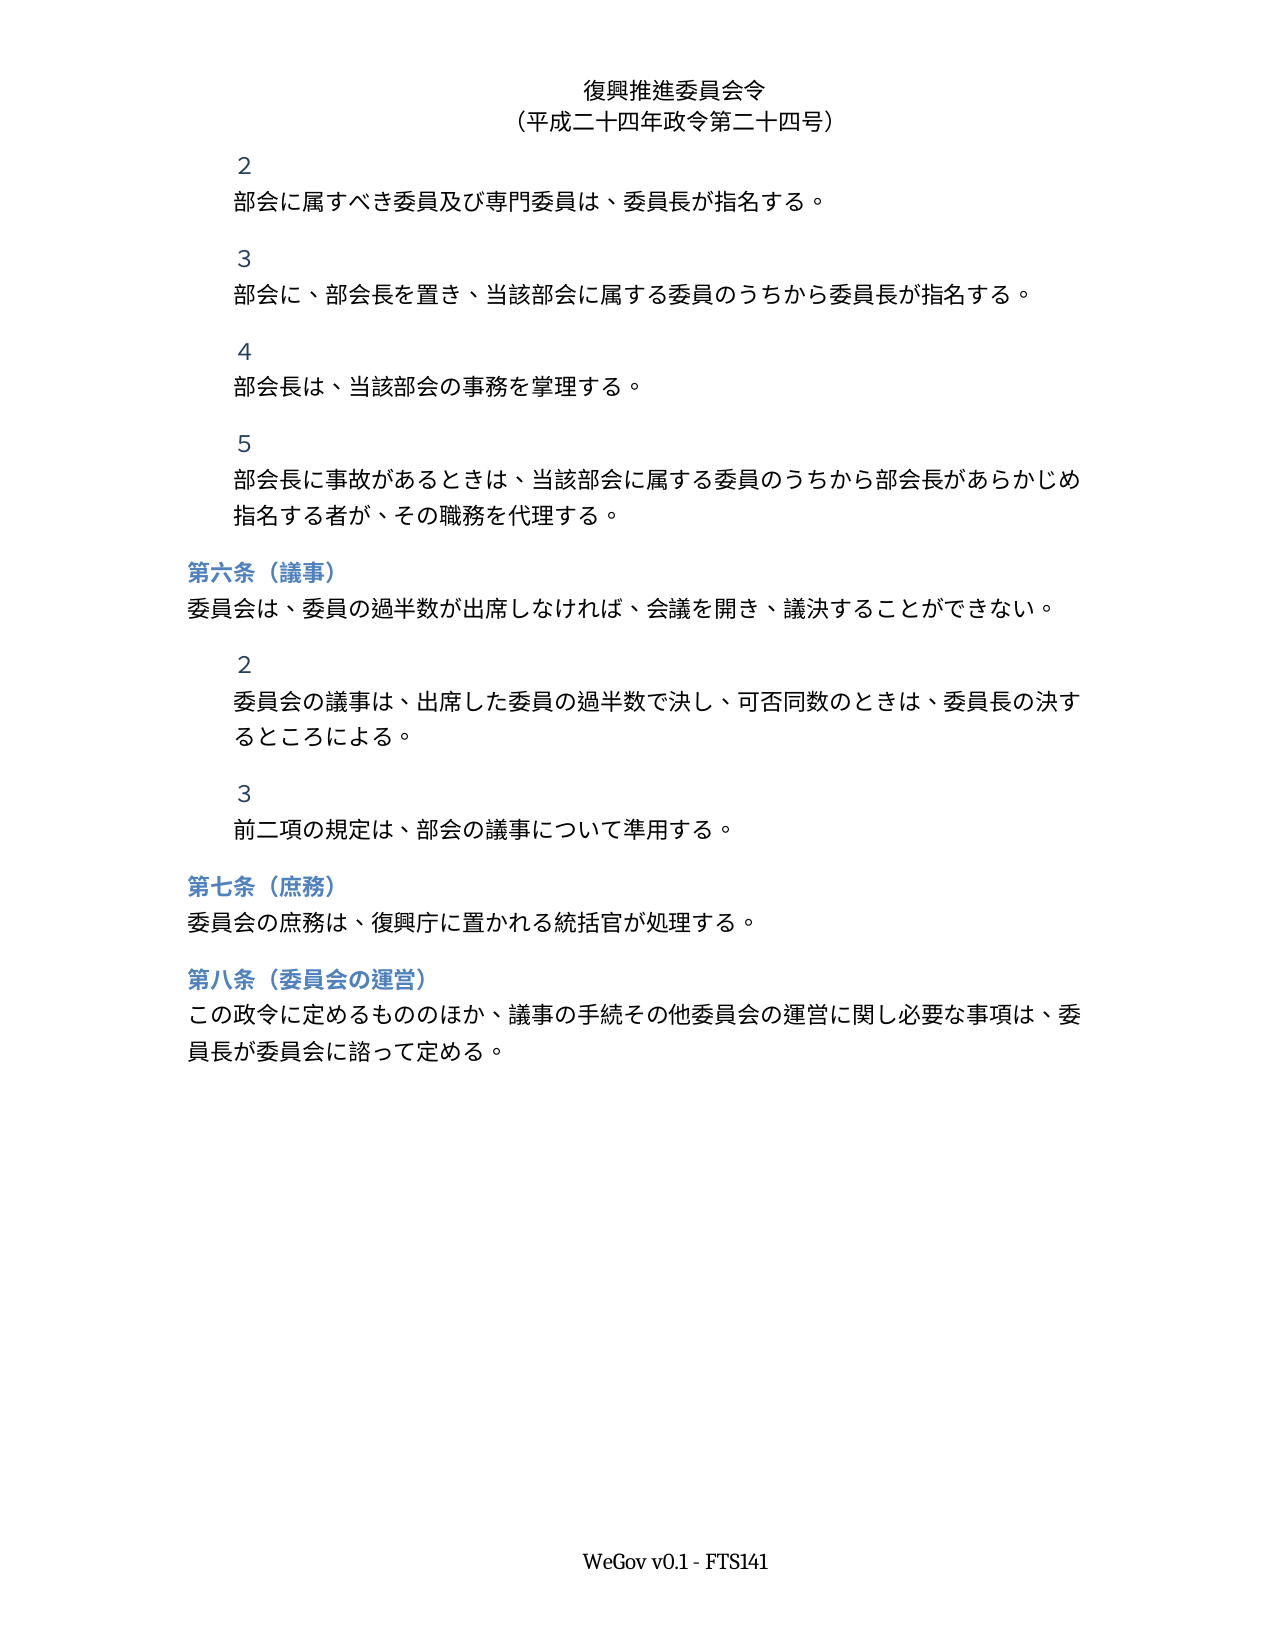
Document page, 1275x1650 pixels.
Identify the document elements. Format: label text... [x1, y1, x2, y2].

text この政令に定めるもののほか、議事の手続その他委員会の運営に関し必要な事項は、委員長が委員会に諮って定める。 [187, 999, 1087, 1067]
subtitle ４ [233, 335, 1087, 367]
text 委員会は、委員の過半数が出席しなければ、会議を開き、議決することができない。 [187, 593, 1087, 624]
subtitle 第六条（議事） [187, 557, 1087, 588]
subtitle 第八条（委員会の運営） [187, 963, 1087, 995]
text 委員会の議事は、出席した委員の過半数で決し、可否同数のときは、委員長の決するところによる。 [233, 685, 1087, 753]
text 部会長に事故があるときは、当該部会に属する委員のうちから部会長があらかじめ指名する者が、その職務を代理する。 [233, 464, 1087, 531]
subtitle ３ [233, 778, 1087, 809]
text 前二項の規定は、部会の議事について準用する。 [233, 814, 1087, 845]
text 部会に属すべき委員及び専門委員は、委員長が指名する。 [233, 186, 1087, 217]
subtitle ２ [233, 150, 1087, 181]
subtitle ５ [233, 428, 1087, 459]
subtitle 第七条（庶務） [187, 871, 1087, 902]
text 部会に、部会長を置き、当該部会に属する委員のうちから委員長が指名する。 [233, 279, 1087, 310]
subtitle ２ [233, 649, 1087, 681]
text 委員会の庶務は、復興庁に置かれる統括官が処理する。 [187, 907, 1087, 938]
text 部会長は、当該部会の事務を掌理する。 [233, 371, 1087, 403]
subtitle ３ [233, 243, 1087, 274]
